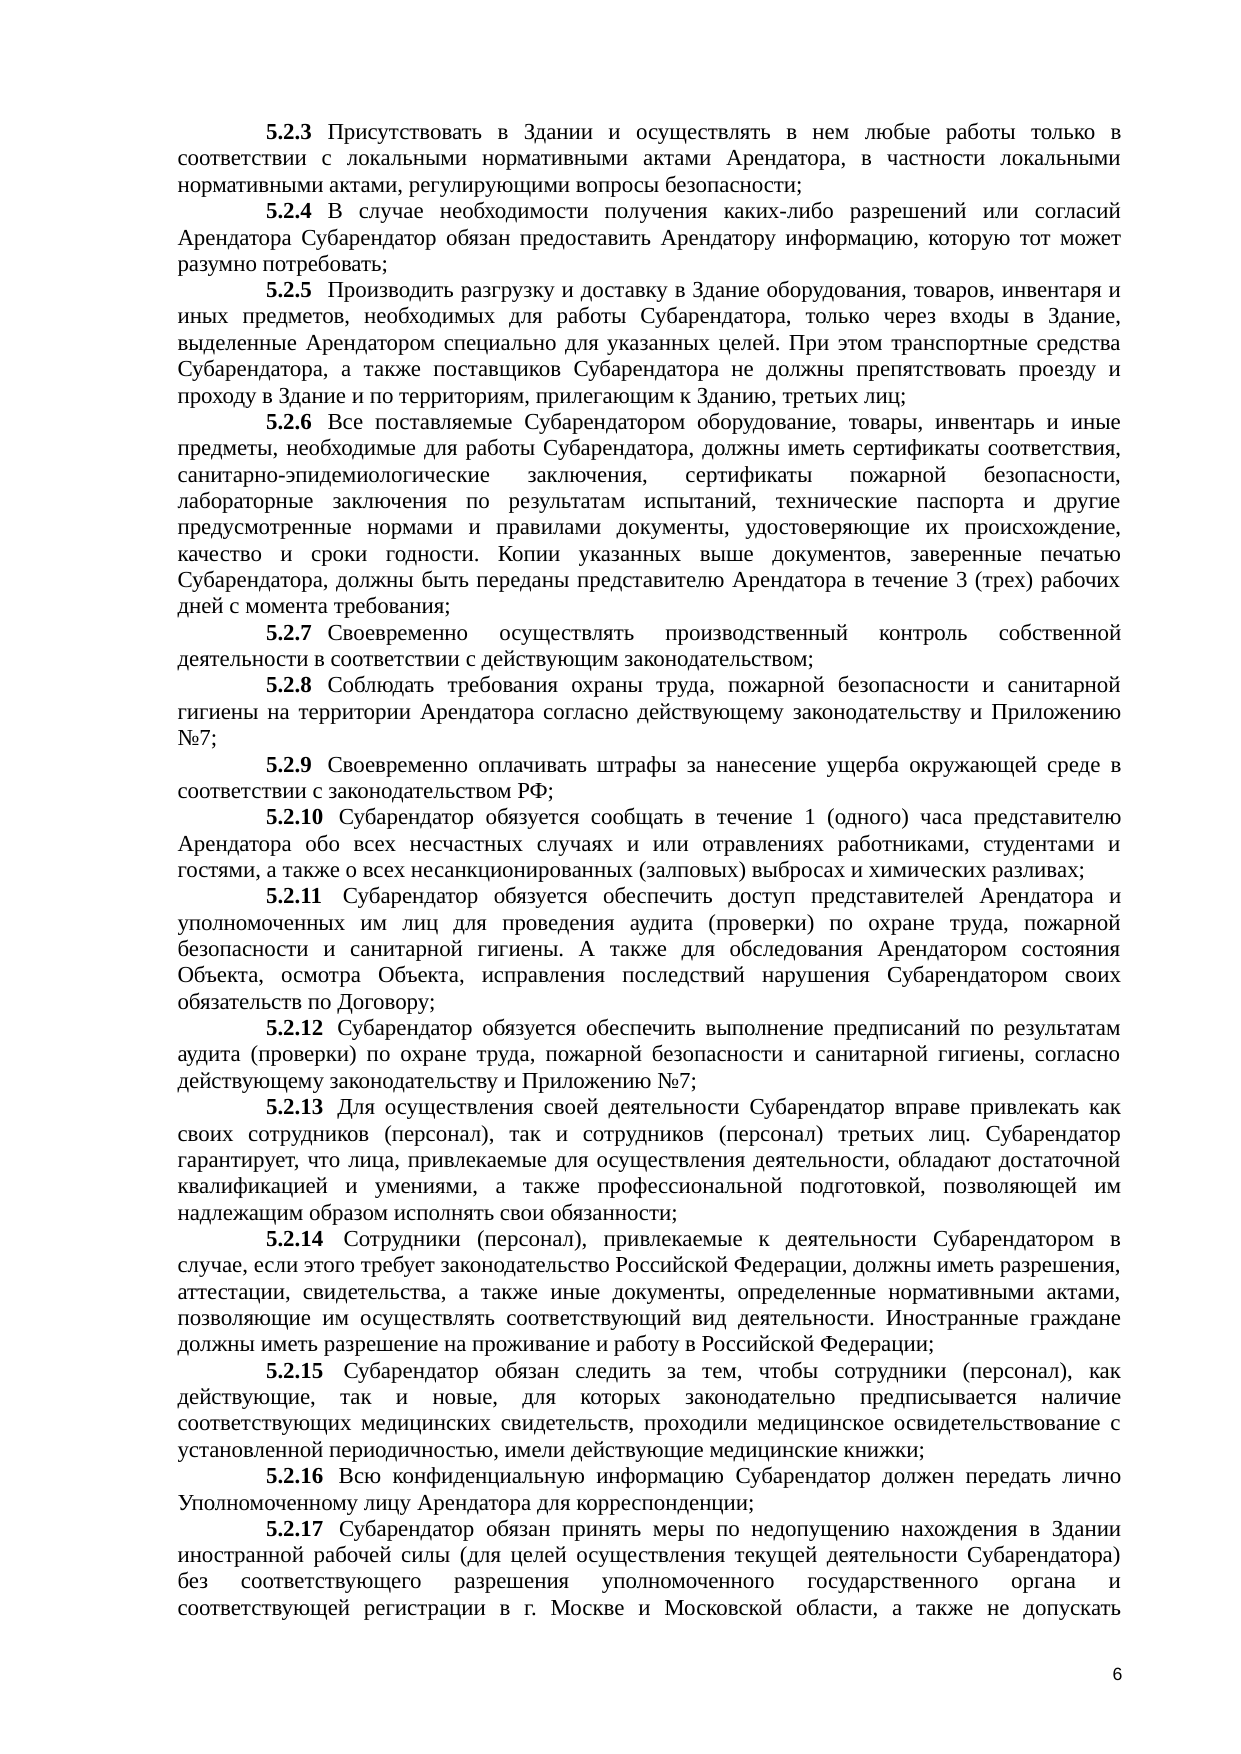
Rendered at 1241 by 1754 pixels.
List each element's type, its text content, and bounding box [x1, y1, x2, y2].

list Всю конфиденциальную информацию Субарендатор должен передать лично Уполномоченному лицу Арендатора для корреспонденции; [177, 1462, 1122, 1515]
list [177, 1515, 1122, 1620]
list Своевременно осуществлять производственный контроль собственной деятельности в соответствии с действующим законодательством; [177, 619, 1122, 672]
list В случае необходимости получения каких-либо разрешений или согласий Арендатора Субарендатор обязан предоставить Арендатору информацию, которую тот может разумно потребовать; [177, 197, 1122, 276]
list Соблюдать требования охраны труда, пожарной безопасности и санитарной гигиены на территории Арендатора согласно действующему законодательству и Приложению №7; [177, 672, 1122, 751]
list Все поставляемые Субарендатором оборудование, товары, инвентарь и иные предметы, необходимые для работы Субарендатора, должны иметь сертификаты соответствия, санитарно-эпидемиологические заключения, сертификаты пожарной безопасности, лабораторные заключения по результатам испытаний, технические паспорта и другие предусмотренные нормами и правилами документы, удостоверяющие их происхождение, качество и сроки годности. Копии указанных выше документов, заверенные печатью Субарендатора, должны быть переданы представителю Арендатора в течение 3 (трех) рабочих дней с момента требования; [177, 408, 1122, 619]
list Производить разгрузку и доставку в Здание оборудования, товаров, инвентаря и иных предметов, необходимых для работы Субарендатора, только через входы в Здание, выделенные Арендатором специально для указанных целей. При этом транспортные средства Субарендатора, а также поставщиков Субарендатора не должны препятствовать проезду и проходу в Здание и по территориям, прилегающим к Зданию, третьих лиц; [177, 276, 1122, 408]
list Субарендатор обязуется обеспечить выполнение предписаний по результатам аудита (проверки) по охране труда, пожарной безопасности и санитарной гигиены, согласно действующему законодательству и Приложению №7; [177, 1014, 1122, 1093]
list Своевременно оплачивать штрафы за нанесение ущерба окружающей среде в соответствии с законодательством РФ; [177, 751, 1122, 803]
list Субарендатор обязуется обеспечить доступ представителей Арендатора и уполномоченных им лиц для проведения аудита (проверки) по охране труда, пожарной безопасности и санитарной гигиены. А также для обследования Арендатором состояния Объекта, осмотра Объекта, исправления последствий нарушения Субарендатором своих обязательств по Договору; [177, 882, 1122, 1014]
list Присутствовать в Здании и осуществлять в нем любые работы только в соответствии с локальными нормативными актами Арендатора, в частности локальными нормативными актами, регулирующими вопросы безопасности; [177, 118, 1122, 197]
list Субарендатор обязан следить за тем, чтобы сотрудники (персонал), как действующие, так и новые, для которых законодательно предписывается наличие соответствующих медицинских свидетельств, проходили медицинское освидетельствование с установленной периодичностью, имели действующие медицинские книжки; [177, 1357, 1122, 1462]
list Для осуществления своей деятельности Субарендатор вправе привлекать как своих сотрудников (персонал), так и сотрудников (персонал) третьих лиц. Субарендатор гарантирует, что лица, привлекаемые для осуществления деятельности, обладают достаточной квалификацией и умениями, а также профессиональной подготовкой, позволяющей им надлежащим образом исполнять свои обязанности; [177, 1093, 1122, 1225]
list Субарендатор обязуется сообщать в течение 1 (одного) часа представителю Арендатора обо всех несчастных случаях и или отравлениях работниками, студентами и гостями, а также о всех несанкционированных (залповых) выбросах и химических разливах; [177, 803, 1122, 882]
list Сотрудники (персонал), привлекаемые к деятельности Субарендатором в случае, если этого требует законодательство Российской Федерации, должны иметь разрешения, аттестации, свидетельства, а также иные документы, определенные нормативными актами, позволяющие им осуществлять соответствующий вид деятельности. Иностранные граждане должны иметь разрешение на проживание и работу в Российской Федерации; [177, 1225, 1122, 1357]
